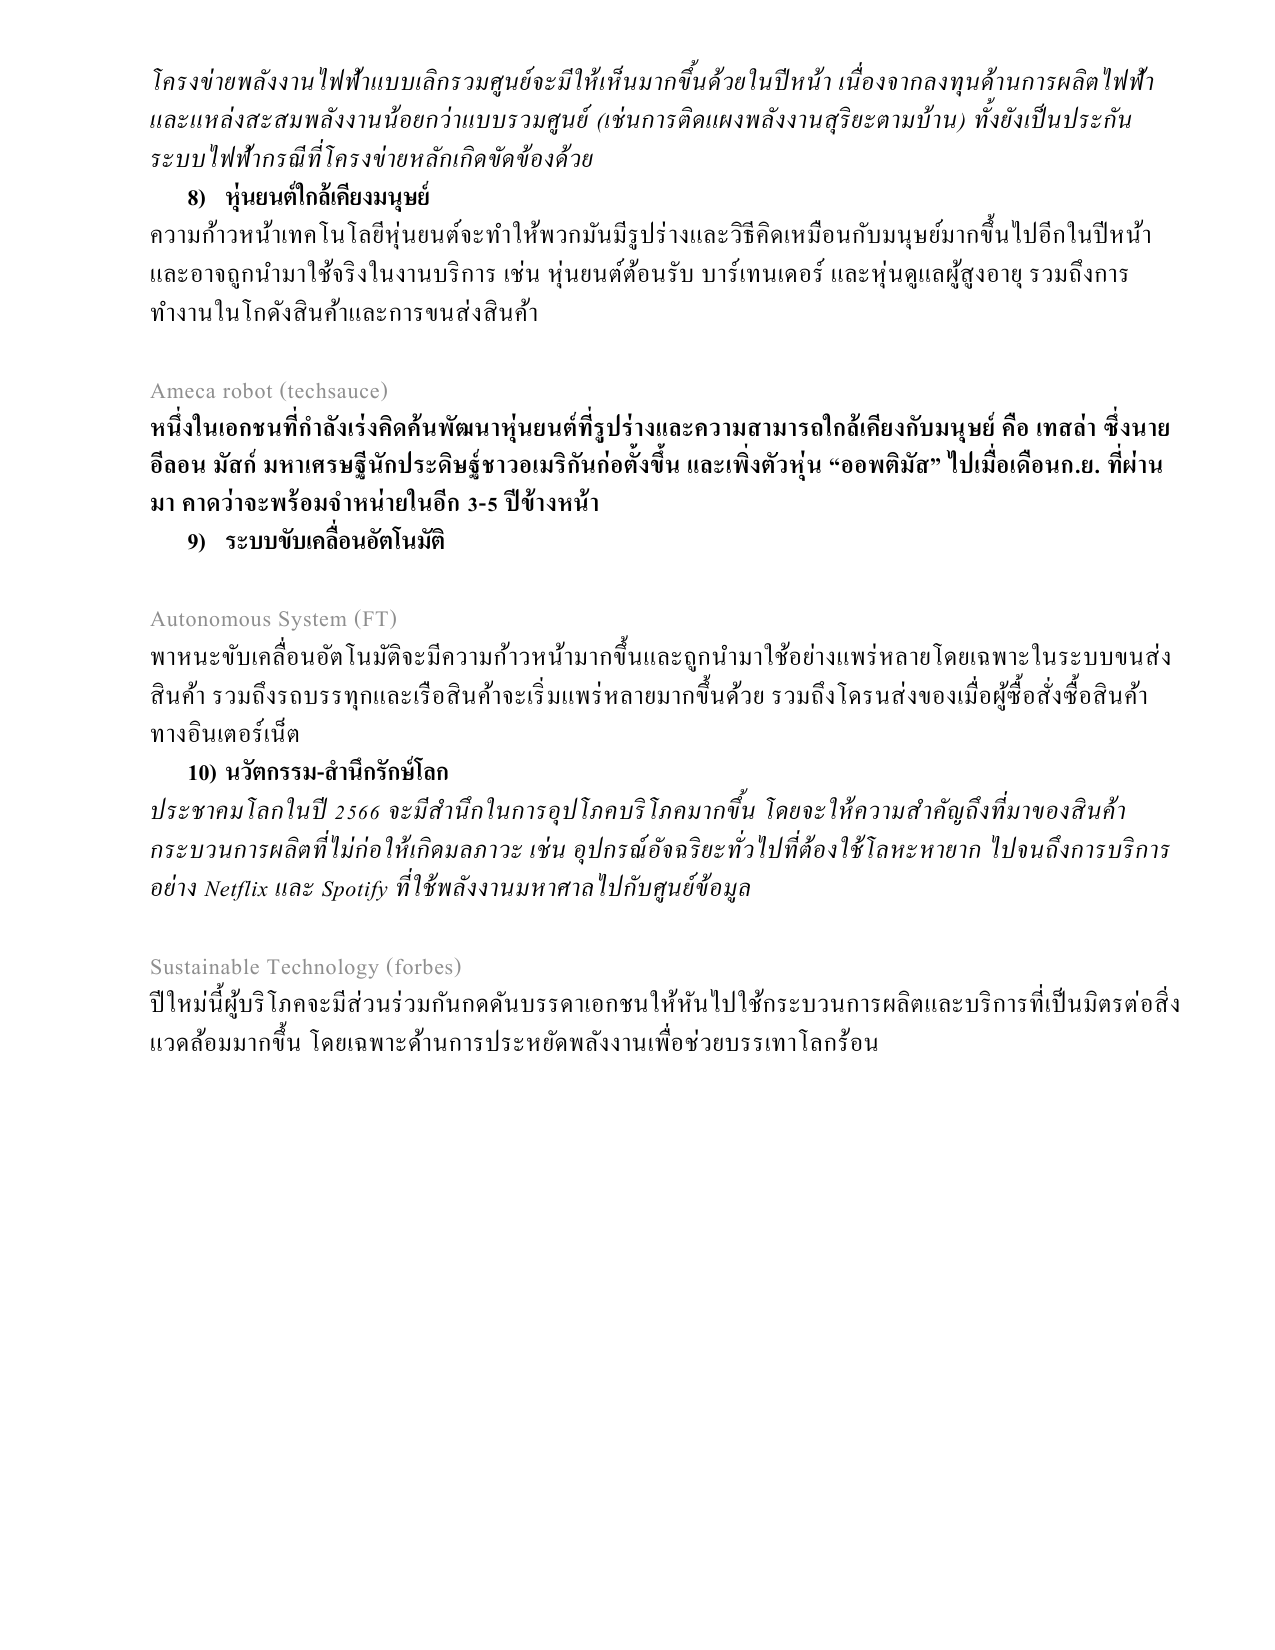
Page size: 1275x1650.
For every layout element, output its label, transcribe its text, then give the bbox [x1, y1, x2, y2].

text Autonomous System (FT) [150, 596, 1181, 634]
text ปีใหม่นี้ผู้บริโภคจะมีส่วนร่วมกันกดดันบรรดาเอกชนให้หันไปใช้กระบวนการผลิตและบริการที่เป็นมิตรต่อสิ่งแวดล้อมมากขึ้น โดยเฉพาะด้านการประหยัดพลังงานเพื่อช่วยบรรเทาโลกร้อน [150, 982, 1181, 1060]
list ระบบขับเคลื่อนอัตโนมัติ [187, 519, 1181, 557]
list นวัตกรรม-สำนึกรักษ์โลก [187, 751, 1181, 788]
text หนึ่งในเอกชนที่กำลังเร่งคิดค้นพัฒนาหุ่นยนต์ที่รูปร่างและความสามารถใกล้เคียงกับมนุษย์ คือ เทสล่า ซึ่งนายอีลอน มัสก์ มหาเศรษฐีนักประดิษฐ์ชาวอเมริกันก่อตั้งขึ้น และเพิ่งตัวหุ่น “ออพติมัส” ไปเมื่อเดือนก.ย. ที่ผ่านมา คาดว่าจะพร้อมจำหน่ายในอีก 3-5 ปีข้างหน้า [150, 407, 1181, 519]
text Sustainable Technology (forbes) [150, 943, 1181, 982]
list หุ่นยนต์ใกล้เคียงมนุษย์ [187, 175, 1181, 213]
text โครงข่ายพลังงานไฟฟ้าแบบเลิกรวมศูนย์จะมีให้เห็นมากขึ้นด้วยในปีหน้า เนื่องจากลงทุนด้านการผลิตไฟฟ้าและแหล่งสะสมพลังงานน้อยกว่าแบบรวมศูนย์ (เช่นการติดแผงพลังงานสุริยะตามบ้าน) ทั้งยังเป็นประกันระบบไฟฟ้ากรณีที่โครงข่ายหลักเกิดขัดข้องด้วย [150, 59, 1181, 175]
text Ameca robot (techsauce) [150, 368, 1181, 407]
text ประชาคมโลกในปี 2566 จะมีสำนึกในการอุปโภคบริโภคมากขึ้น โดยจะให้ความสำคัญถึงที่มาของสินค้า กระบวนการผลิตที่ไม่ก่อให้เกิดมลภาวะ เช่น อุปกรณ์อัจฉริยะทั่วไปที่ต้องใช้โลหะหายาก ไปจนถึงการบริการอย่าง Netflix และ Spotify ที่ใช้พลังงานมหาศาลไปกับศูนย์ข้อมูล [150, 788, 1181, 905]
text พาหนะขับเคลื่อนอัตโนมัติจะมีความก้าวหน้ามากขึ้นและถูกนำมาใช้อย่างแพร่หลายโดยเฉพาะในระบบขนส่งสินค้า รวมถึงรถบรรทุกและเรือสินค้าจะเริ่มแพร่หลายมากขึ้นด้วย รวมถึงโดรนส่งของเมื่อผู้ซื้อสั่งซื้อสินค้าทางอินเตอร์เน็ต [150, 634, 1181, 751]
text ความก้าวหน้าเทคโนโลยีหุ่นยนต์จะทำให้พวกมันมีรูปร่างและวิธีคิดเหมือนกับมนุษย์มากขึ้นไปอีกในปีหน้า และอาจถูกนำมาใช้จริงในงานบริการ เช่น หุ่นยนต์ต้อนรับ บาร์เทนเดอร์ และหุ่นดูแลผู้สูงอายุ รวมถึงการทำงานในโกดังสินค้าและการขนส่งสินค้า [150, 213, 1181, 329]
